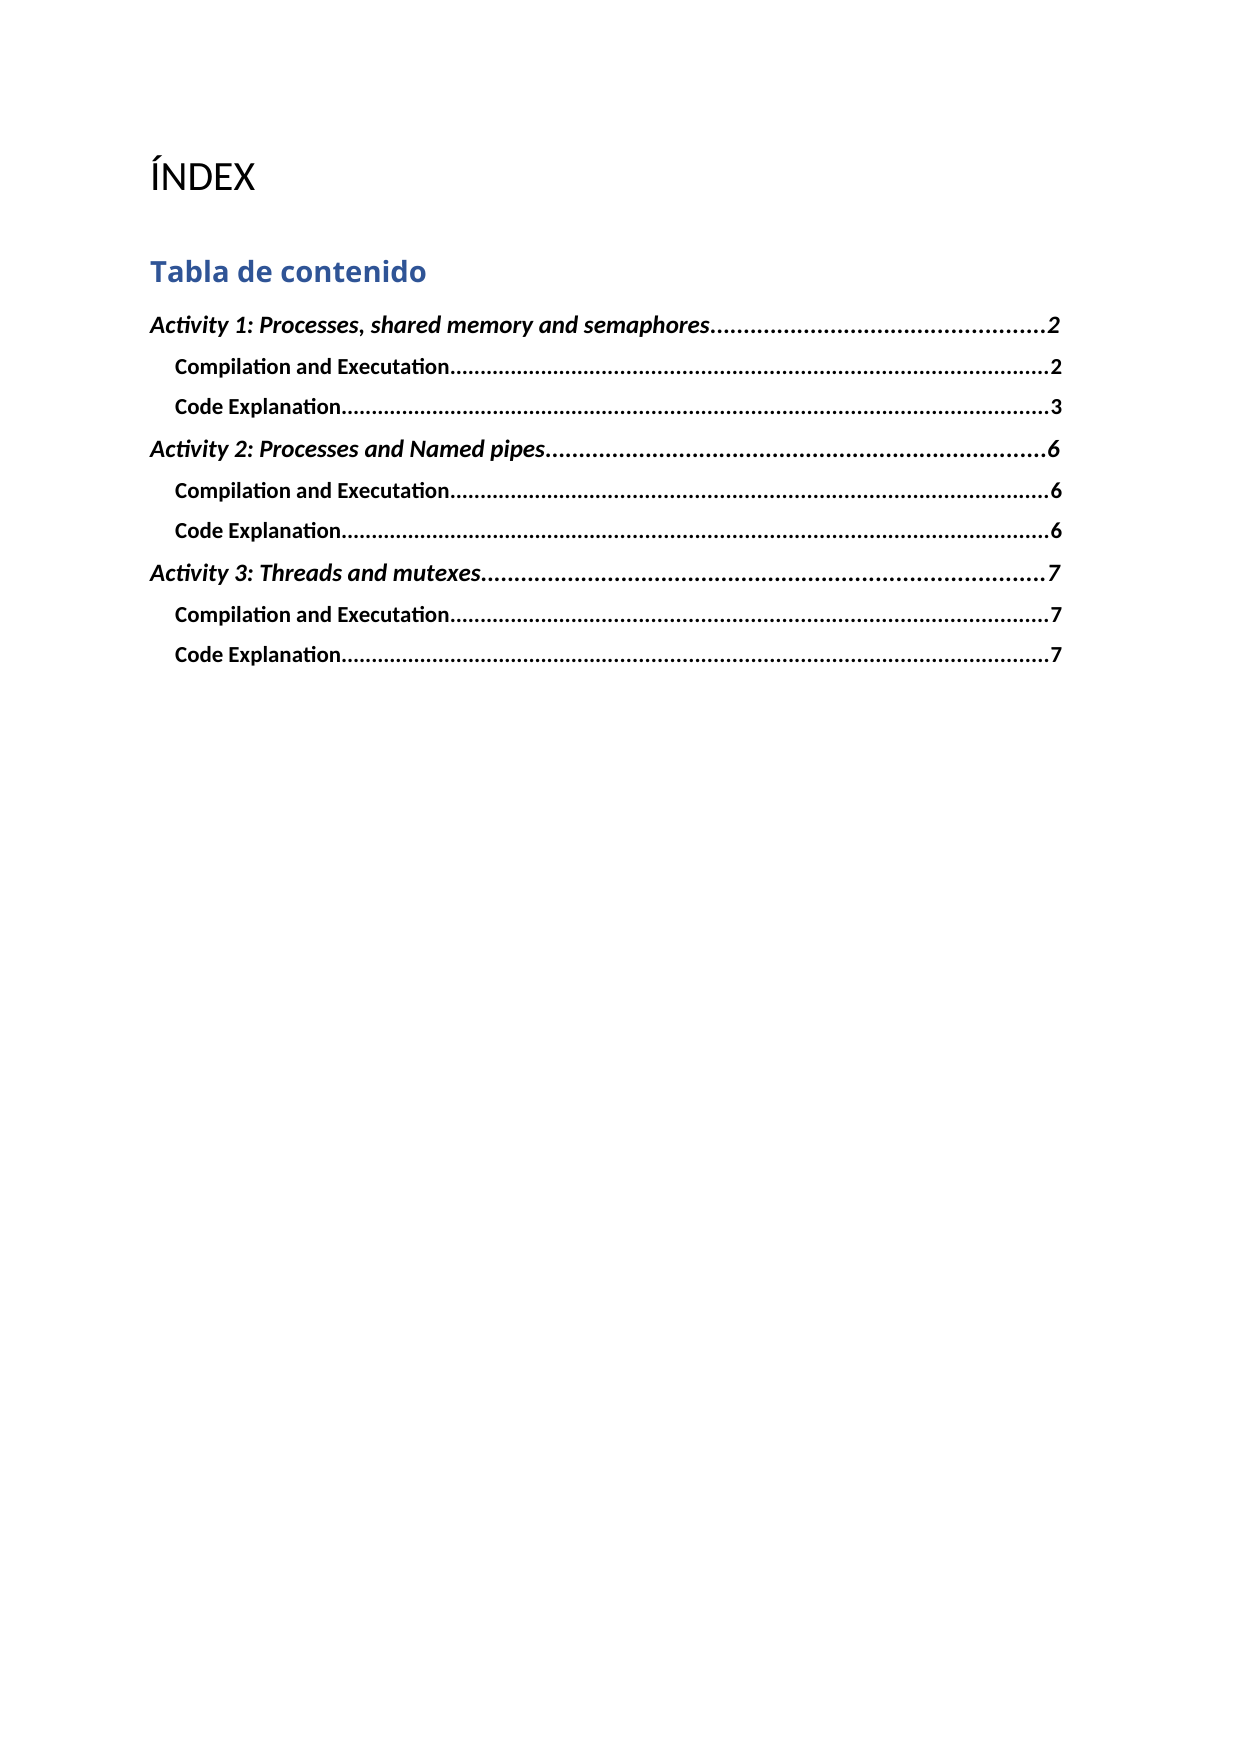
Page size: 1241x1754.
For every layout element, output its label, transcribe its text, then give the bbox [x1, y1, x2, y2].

text ÍNDEX [150, 150, 1063, 201]
